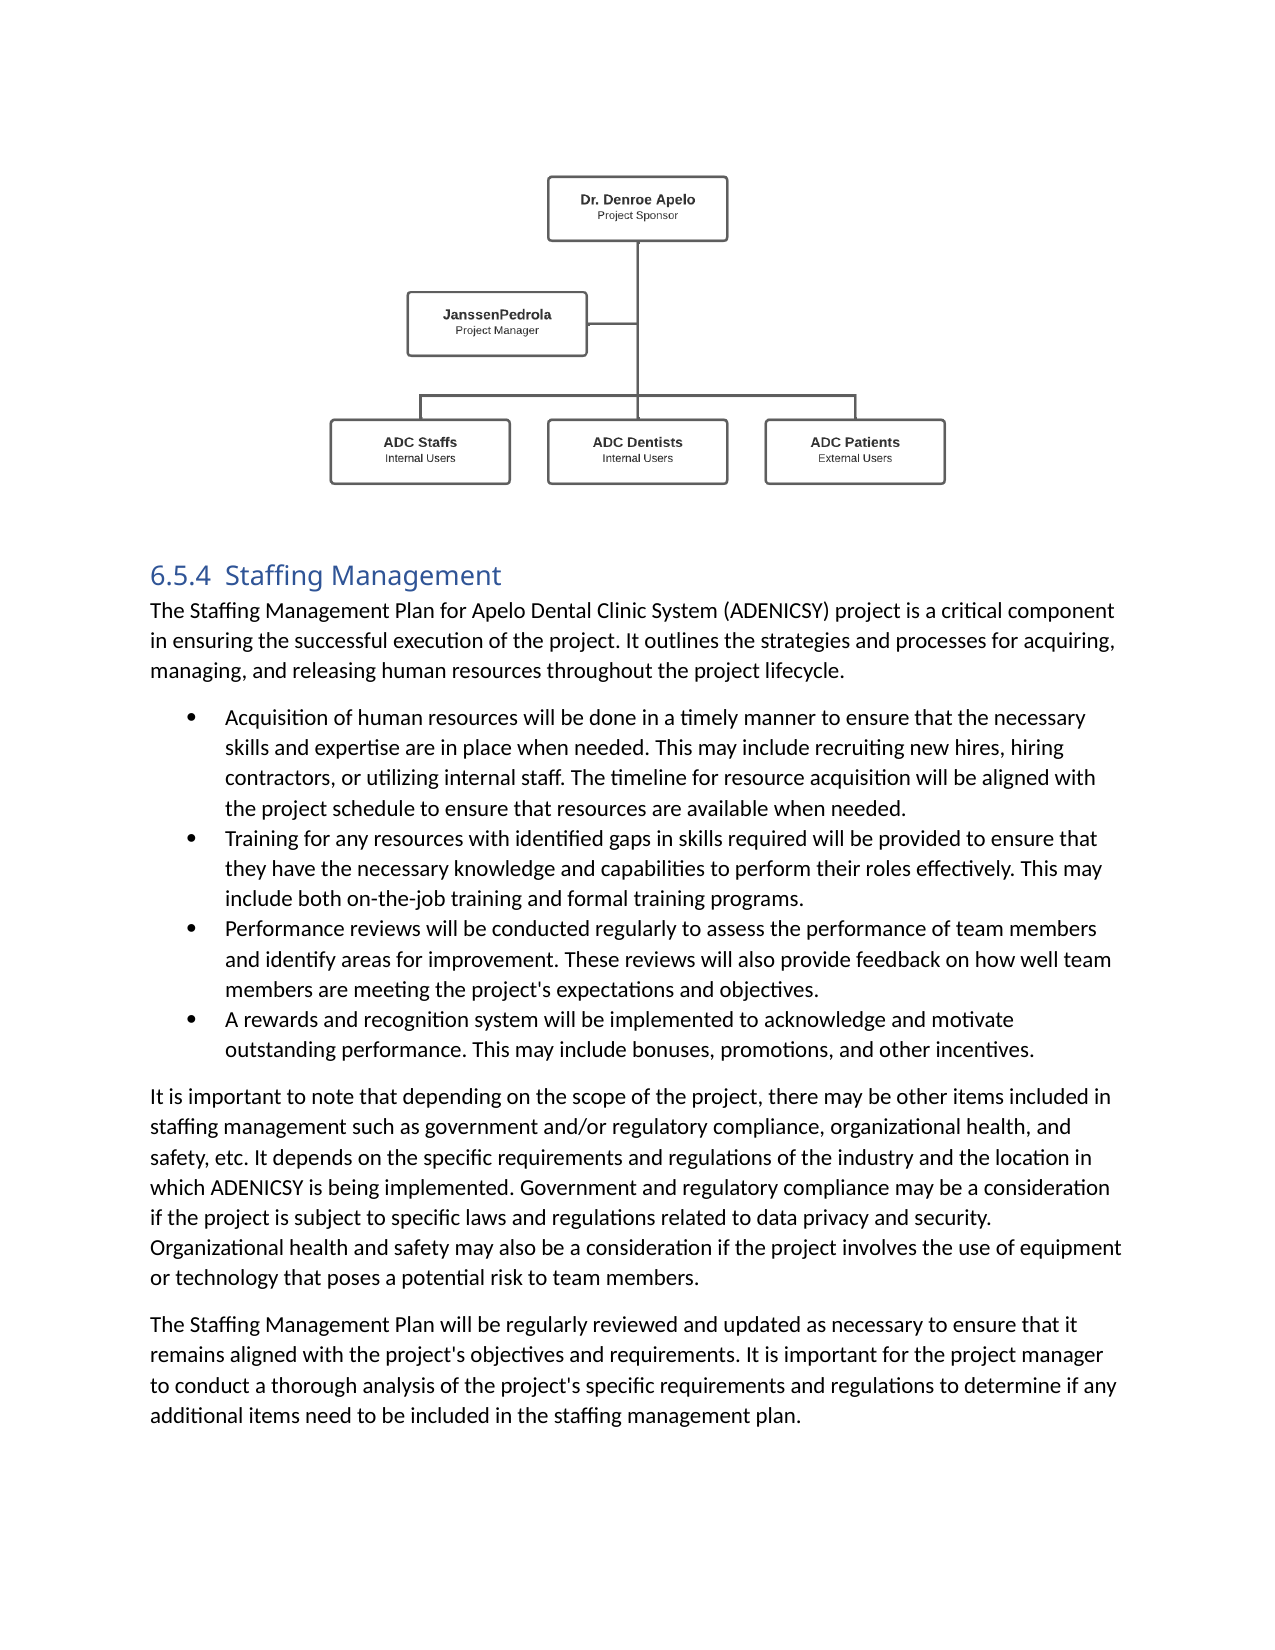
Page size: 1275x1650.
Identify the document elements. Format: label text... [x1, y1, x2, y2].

list Acquisition of human resources will be done in a timely manner to ensure that the necessary skills and expertise are in place when needed. This may include recruiting new hires, hiring contractors, or utilizing internal staff. The timeline for resource acquisition will be aligned with the project schedule to ensure that resources are available when needed. [187, 703, 1125, 822]
subtitle Staffing Management [150, 556, 1125, 593]
text It is important to note that depending on the scope of the project, there may be other items included in staffing management such as government and/or regulatory compliance, organizational health, and safety, etc. It depends on the specific requirements and regulations of the industry and the location in which ADENICSY is being implemented. Government and regulatory compliance may be a consideration if the project is subject to specific laws and regulations related to data privacy and security. Organizational health and safety may also be a consideration if the project involves the use of equipment or technology that poses a potential risk to team members. [150, 1082, 1125, 1291]
list Training for any resources with identified gaps in skills required will be provided to ensure that they have the necessary knowledge and capabilities to perform their roles effectively. This may include both on-the-job training and formal training programs. [187, 824, 1125, 912]
list Performance reviews will be conducted regularly to assess the performance of team members and identify areas for improvement. These reviews will also provide feedback on how well team members are meeting the project's expectations and objectives. [187, 914, 1125, 1003]
text The Staffing Management Plan will be regularly reviewed and updated as necessary to ensure that it remains aligned with the project's objectives and requirements. It is important for the project manager to conduct a thorough analysis of the project's specific requirements and regulations to determine if any additional items need to be included in the staffing management plan. [150, 1310, 1125, 1429]
text The Staffing Management Plan for Apelo Dental Clinic System (ADENICSY) project is a critical component in ensuring the successful execution of the project. It outlines the strategies and processes for acquiring, managing, and releasing human resources throughout the project lifecycle. [150, 596, 1125, 684]
picture [305, 151, 970, 509]
list A rewards and recognition system will be implemented to acknowledge and motivate outstanding performance. This may include bonuses, promotions, and other incentives. [187, 1005, 1125, 1063]
